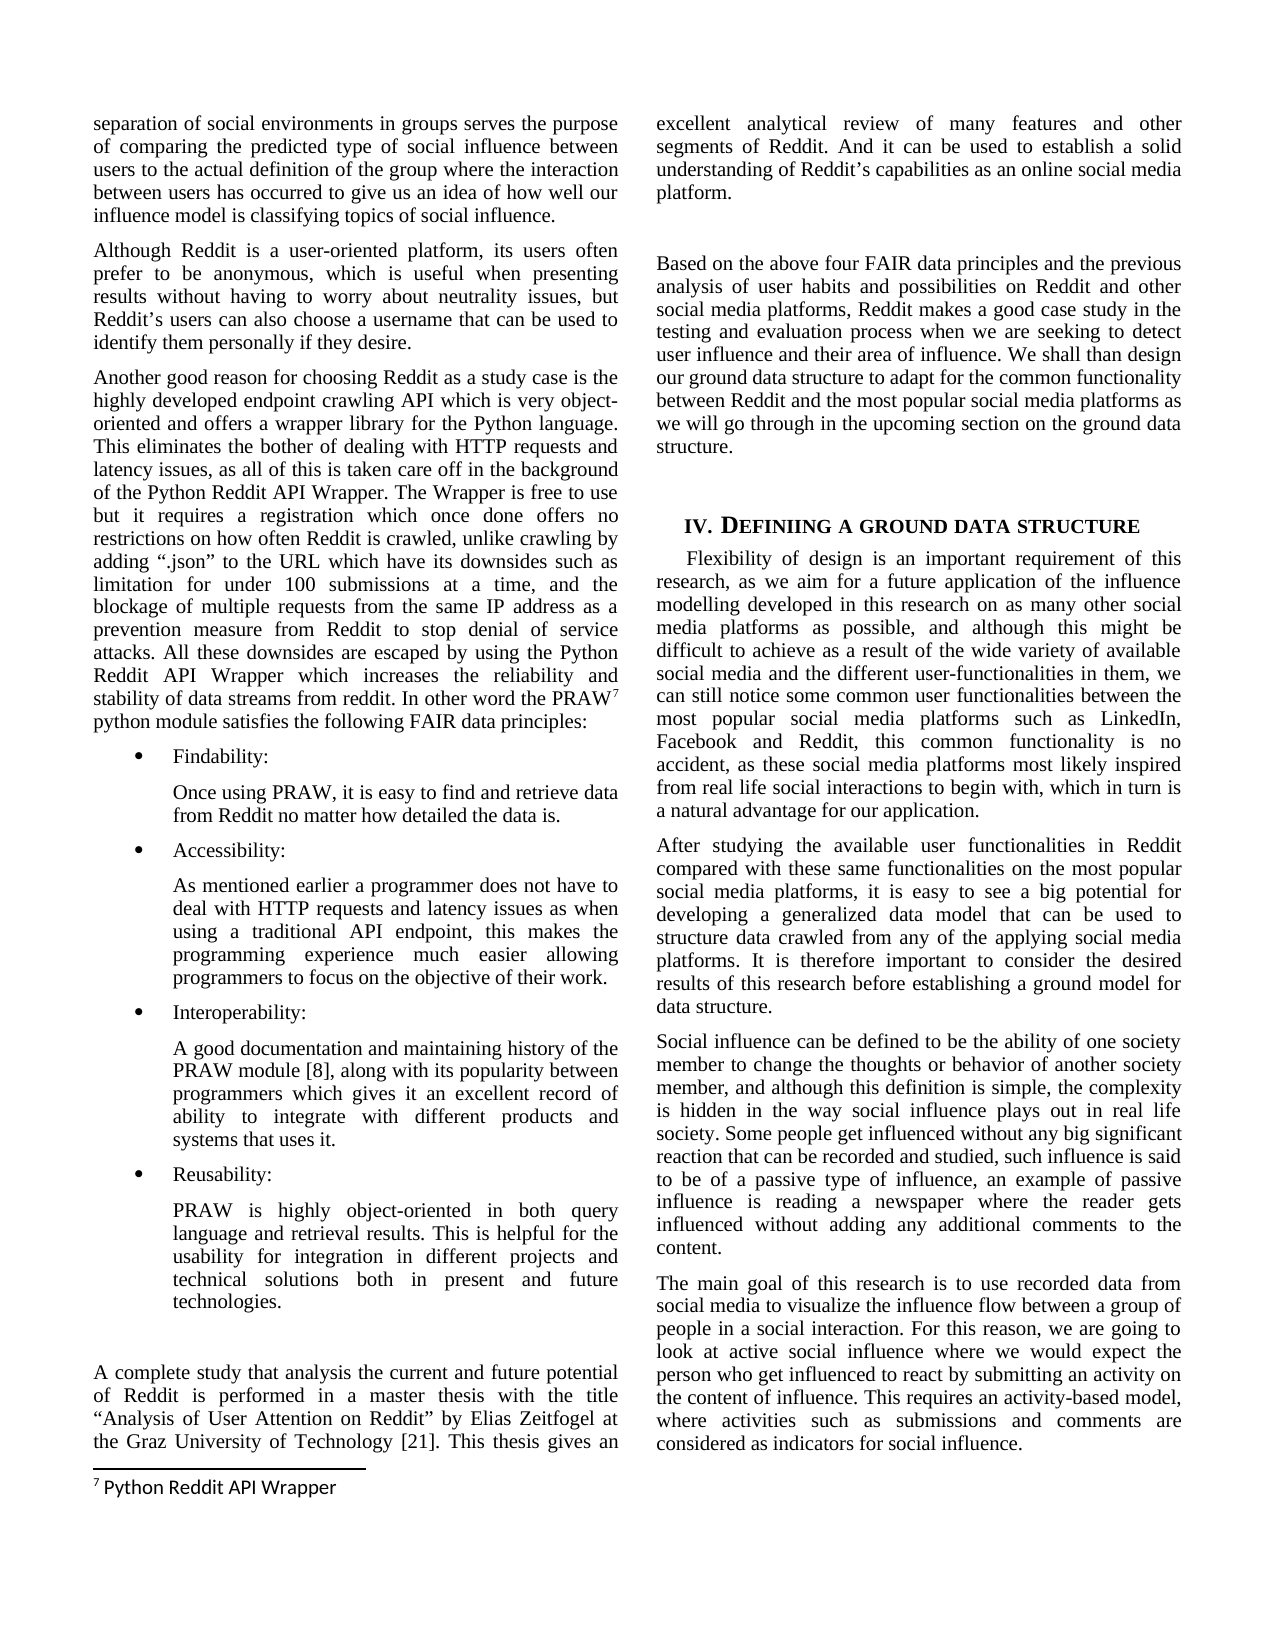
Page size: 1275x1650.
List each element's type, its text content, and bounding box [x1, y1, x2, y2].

text Social influence can be defined to be the ability of one society member to change the thoughts or behavior of another society member, and although this definition is simple, the complexity is hidden in the way social influence plays out in real life society. Some people get influenced without any big significant reaction that can be recorded and studied, such influence is said to be of a passive type of influence, an example of passive influence is reading a newspaper where the reader gets influenced without adding any additional comments to the content. [656, 1030, 1182, 1259]
subtitle Definiing a ground data structure [656, 510, 1182, 539]
list Once using PRAW, it is easy to find and retrieve data from Reddit no matter how detailed the data is. [173, 781, 619, 827]
list Interoperability: [135, 1001, 619, 1024]
list A good documentation and maintaining history of the PRAW module [8], along with its popularity between programmers which gives it an excellent record of ability to integrate with different products and systems that uses it. [173, 1037, 619, 1151]
list Another good reason for choosing Reddit as a study case is the highly developed endpoint crawling API which is very object-oriented and offers a wrapper library for the Python language. This eliminates the bother of dealing with HTTP requests and latency issues, as all of this is taken care off in the background of the Python Reddit API Wrapper. The Wrapper is free to use but it requires a registration which once done offers no restrictions on how often Reddit is crawled, unlike crawling by adding “.json” to the URL which have its downsides such as limitation for under 100 submissions at a time, and the blockage of multiple requests from the same IP address as a prevention measure from Reddit to stop denial of service attacks. All these downsides are escaped by using the Python Reddit API Wrapper which increases the reliability and stability of data streams from reddit. In other word the PRAW python module satisfies the following FAIR data principles: [93, 366, 619, 733]
text Flexibility of design is an important requirement of this research, as we aim for a future application of the influence modelling developed in this research on as many other social media platforms as possible, and although this might be difficult to achieve as a result of the wide variety of available social media and the different user-functionalities in them, we can still notice some common user functionalities between the most popular social media platforms such as LinkedIn, Facebook and Reddit, this common functionality is no accident, as these social media platforms most likely inspired from real life social interactions to begin with, which in turn is a natural advantage for our application. [656, 547, 1182, 822]
text After studying the available user functionalities in Reddit compared with these same functionalities on the most popular social media platforms, it is easy to see a big potential for developing a generalized data model that can be used to structure data crawled from any of the applying social media platforms. It is therefore important to consider the desired results of this research before establishing a ground model for data structure. [656, 834, 1182, 1018]
list Based on the above four FAIR data principles and the previous analysis of user habits and possibilities on Reddit and other social media platforms, Reddit makes a good case study in the testing and evaluation process when we are seeking to detect user influence and their area of influence. We shall than design our ground data structure to adapt for the common functionality between Reddit and the most popular social media platforms as we will go through in the upcoming section on the ground data structure. [656, 252, 1182, 458]
list Findability: [135, 746, 619, 768]
list Although Reddit is a user-oriented platform, its users often prefer to be anonymous, which is useful when presenting results without having to worry about neutrality issues, but Reddit’s users can also choose a username that can be used to identify them personally if they desire. [93, 239, 619, 354]
list Accessibility: [135, 839, 619, 862]
list As mentioned earlier a programmer does not have to deal with HTTP requests and latency issues as when using a traditional API endpoint, this makes the programming experience much easier allowing programmers to focus on the objective of their work. [173, 874, 619, 989]
list Reusability: [135, 1164, 619, 1186]
